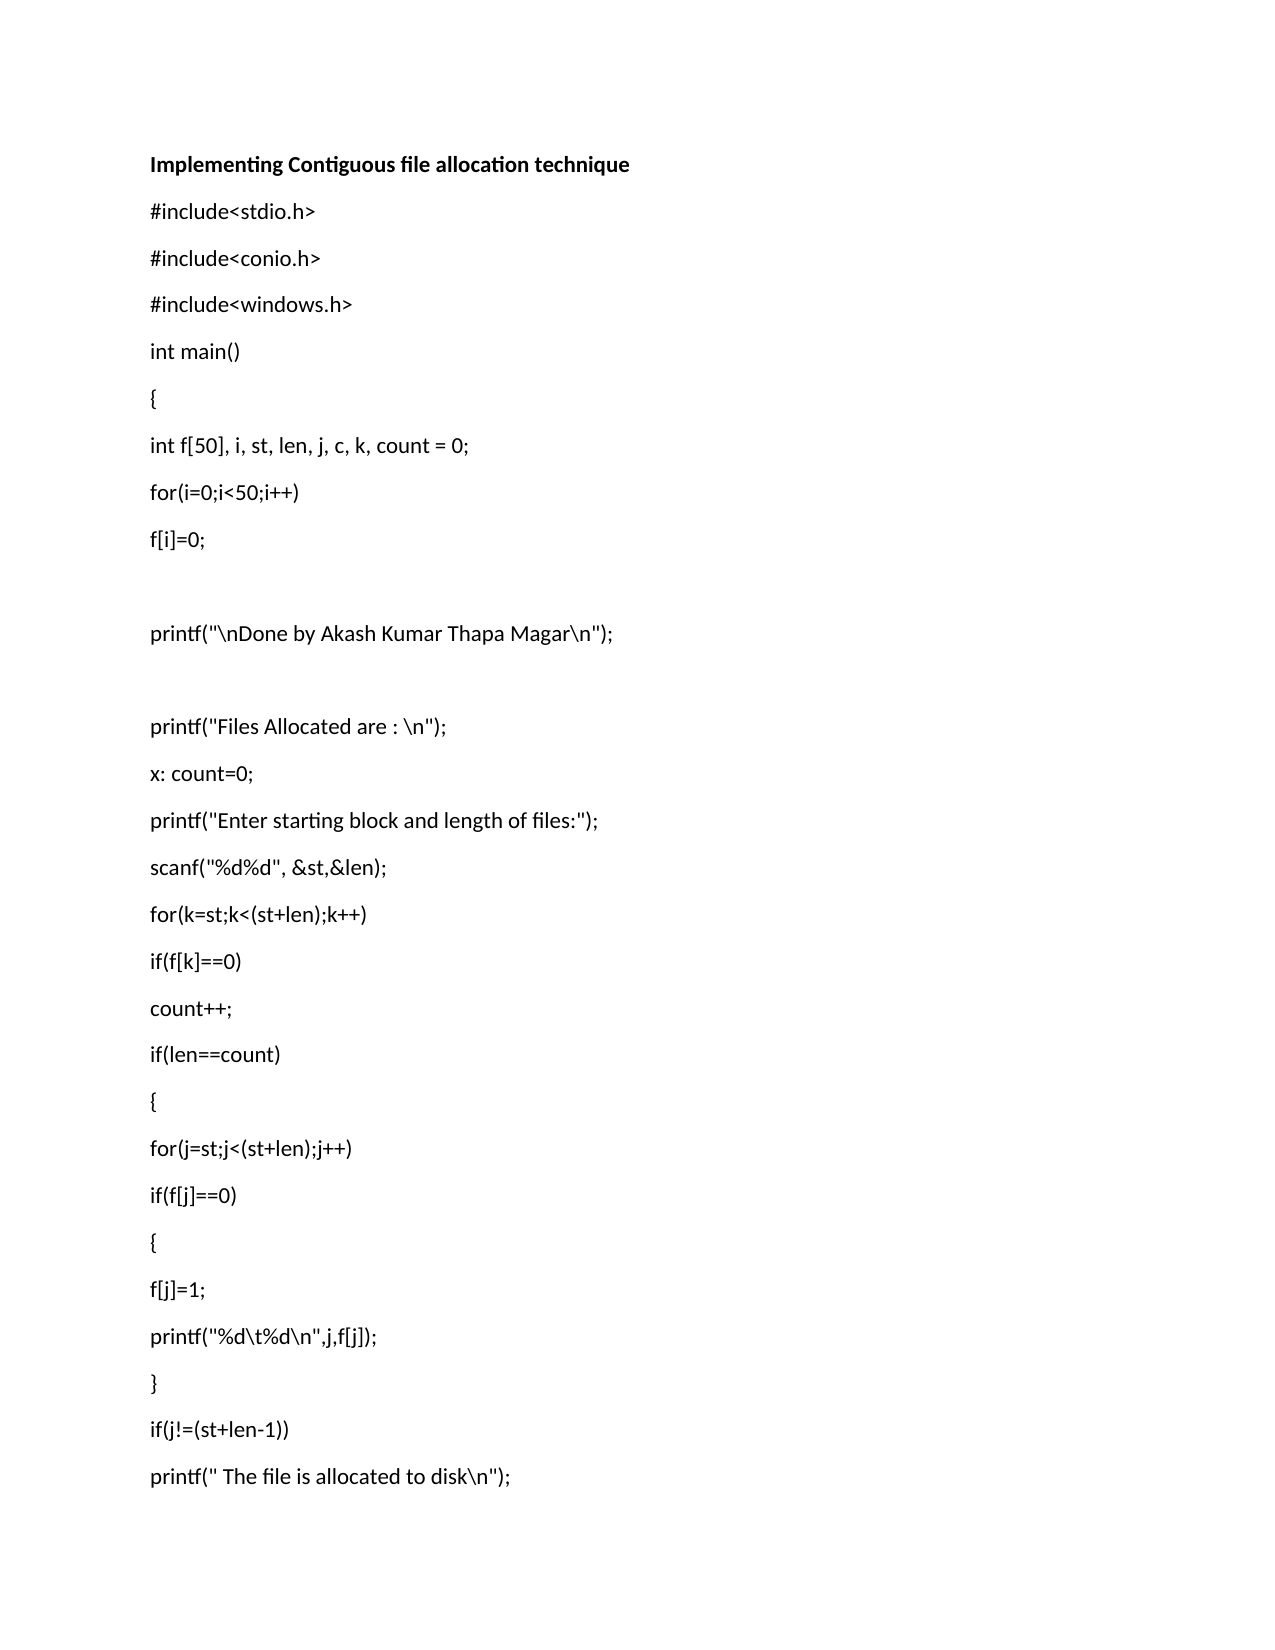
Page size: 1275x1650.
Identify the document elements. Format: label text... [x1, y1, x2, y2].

text if(f[j]==0) [150, 1181, 1125, 1209]
text count++; [150, 994, 1125, 1022]
text for(j=st;j<(st+len);j++) [150, 1134, 1125, 1162]
text if(j!=(st+len-1)) [150, 1416, 1125, 1444]
text if(f[k]==0) [150, 947, 1125, 975]
text #include<windows.h> [150, 291, 1125, 319]
text int f[50], i, st, len, j, c, k, count = 0; [150, 431, 1125, 459]
text printf("\nDone by Akash Kumar Thapa Magar\n"); [150, 619, 1125, 647]
text #include<conio.h> [150, 244, 1125, 272]
text for(i=0;i<50;i++) [150, 478, 1125, 506]
text printf("Enter starting block and length of files:"); [150, 806, 1125, 834]
text #include<stdio.h> [150, 197, 1125, 225]
text printf("Files Allocated are : \n"); [150, 712, 1125, 741]
text { [150, 1228, 1125, 1256]
text for(k=st;k<(st+len);k++) [150, 900, 1125, 928]
text printf("%d\t%d\n",j,f[j]); [150, 1322, 1125, 1350]
text Implementing Contiguous file allocation technique [150, 150, 1125, 178]
text x: count=0; [150, 759, 1125, 787]
text int main() [150, 337, 1125, 366]
text } [150, 1369, 1125, 1397]
text { [150, 1087, 1125, 1116]
text f[j]=1; [150, 1275, 1125, 1303]
text if(len==count) [150, 1041, 1125, 1069]
text scanf("%d%d", &st,&len); [150, 853, 1125, 881]
text f[i]=0; [150, 525, 1125, 553]
text printf(" The file is allocated to disk\n"); [150, 1462, 1125, 1491]
text { [150, 384, 1125, 412]
